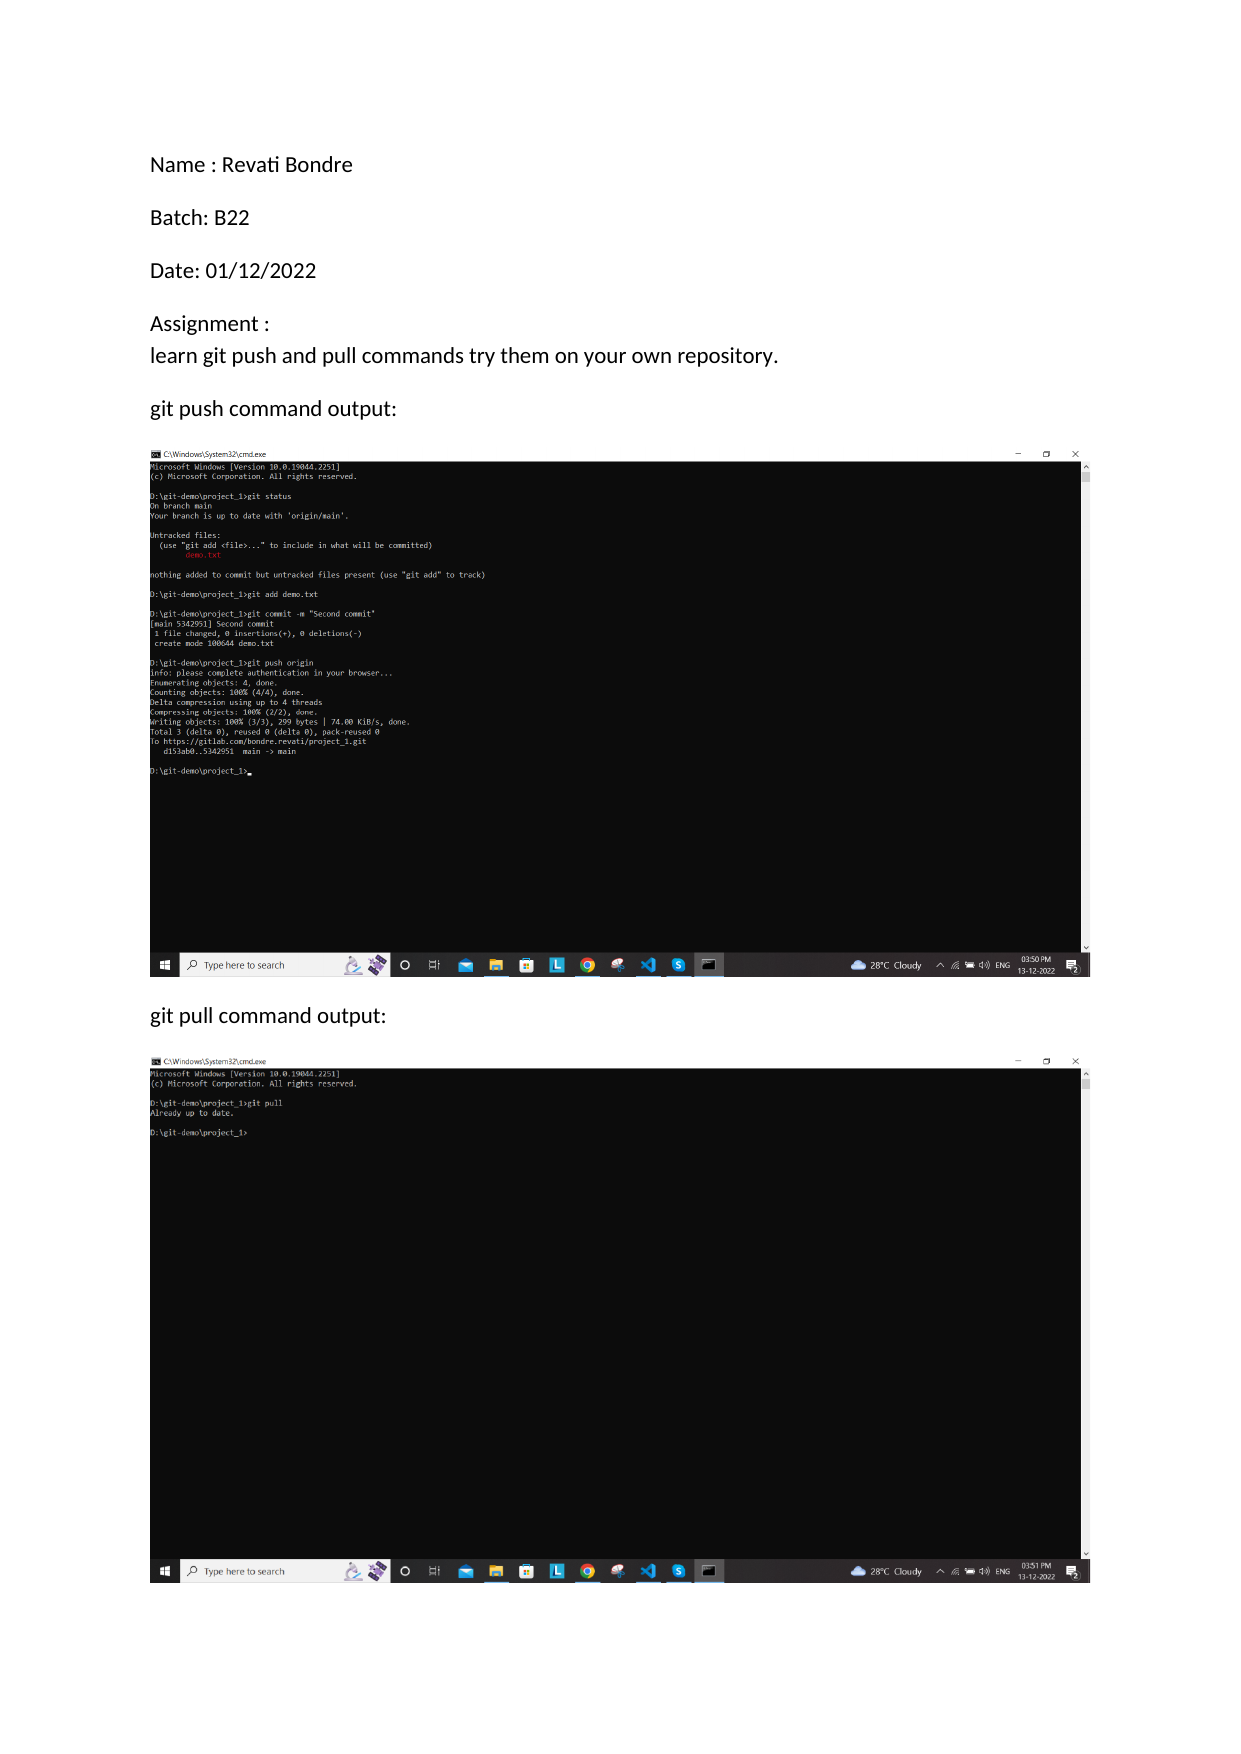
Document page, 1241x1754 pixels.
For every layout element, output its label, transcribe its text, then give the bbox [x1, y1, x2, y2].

text Assignment : learn git push and pull commands try them on your own repository. [150, 309, 1090, 369]
text Name : Revati Bondre [150, 150, 1090, 178]
picture [150, 1054, 1091, 1583]
text Batch: B22 [150, 203, 1090, 231]
picture [150, 447, 1091, 977]
text git push command output: [150, 394, 1090, 422]
text Date: 01/12/2022 [150, 256, 1090, 284]
text git pull command output: [150, 1001, 1090, 1029]
